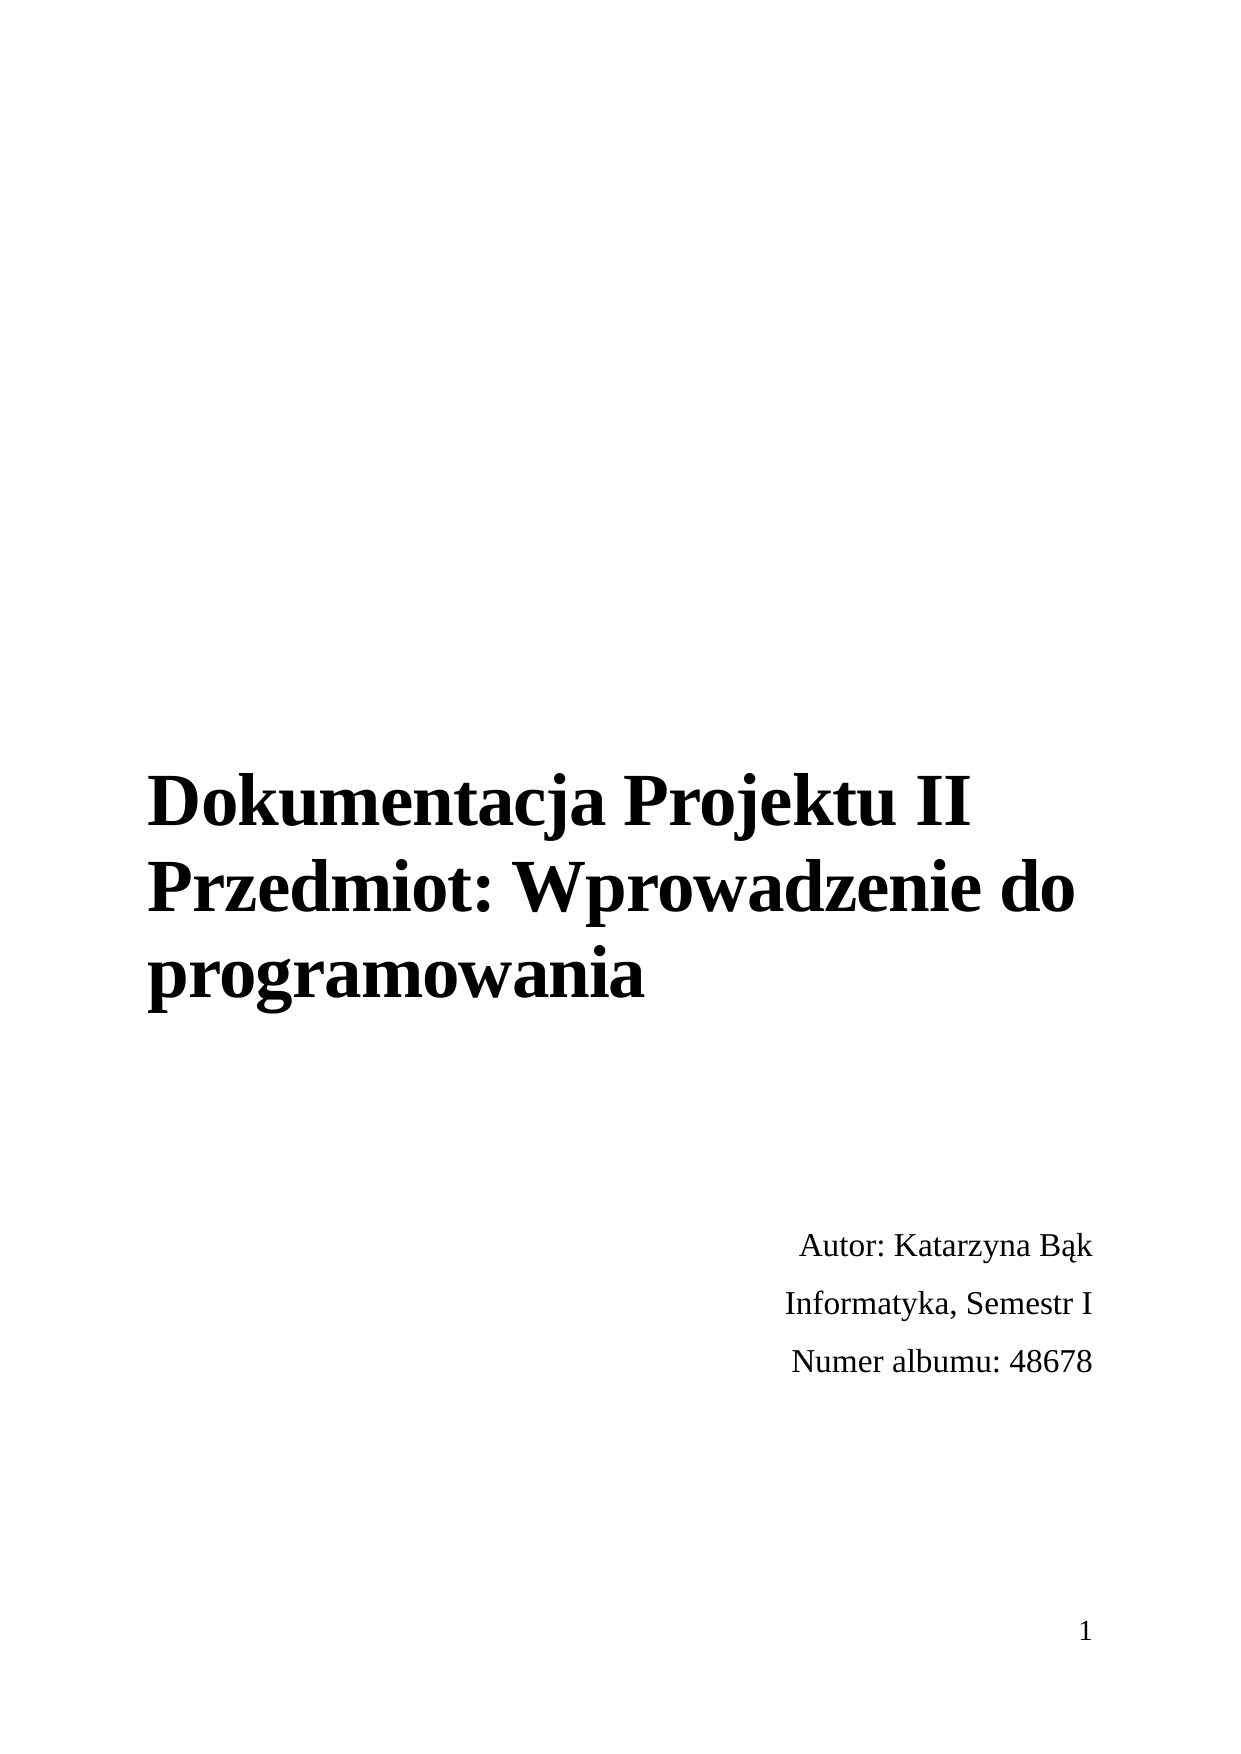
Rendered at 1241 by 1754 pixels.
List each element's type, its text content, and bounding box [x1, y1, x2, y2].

text Numer albumu: 48678 [148, 1341, 1093, 1379]
title Dokumentacja Projektu II [148, 755, 1093, 841]
text Autor: Katarzyna Bąk [148, 1225, 1093, 1263]
text Informatyka, Semestr I [148, 1283, 1093, 1322]
title Przedmiot: Wprowadzenie do programowania [148, 841, 1093, 1014]
